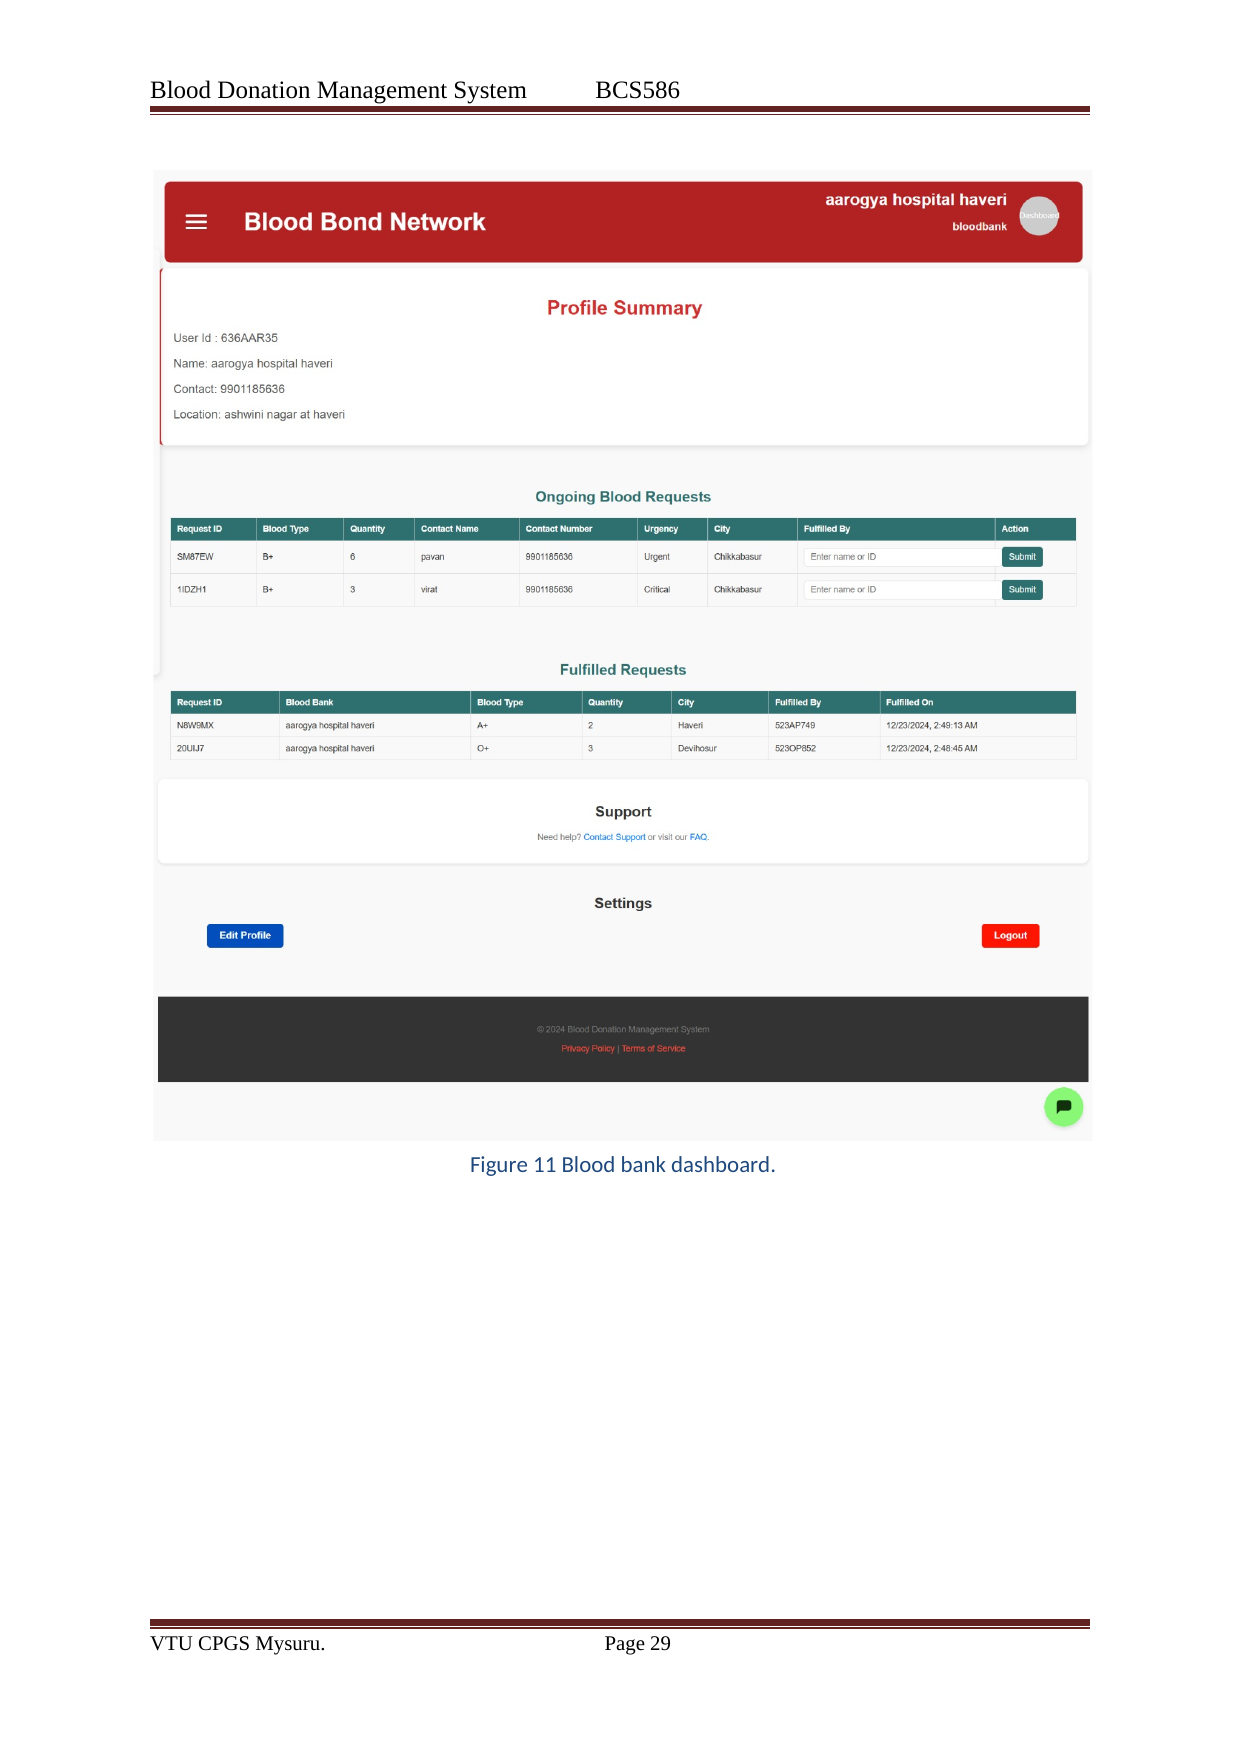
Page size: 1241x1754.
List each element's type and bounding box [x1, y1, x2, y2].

picture [153, 170, 1093, 1141]
